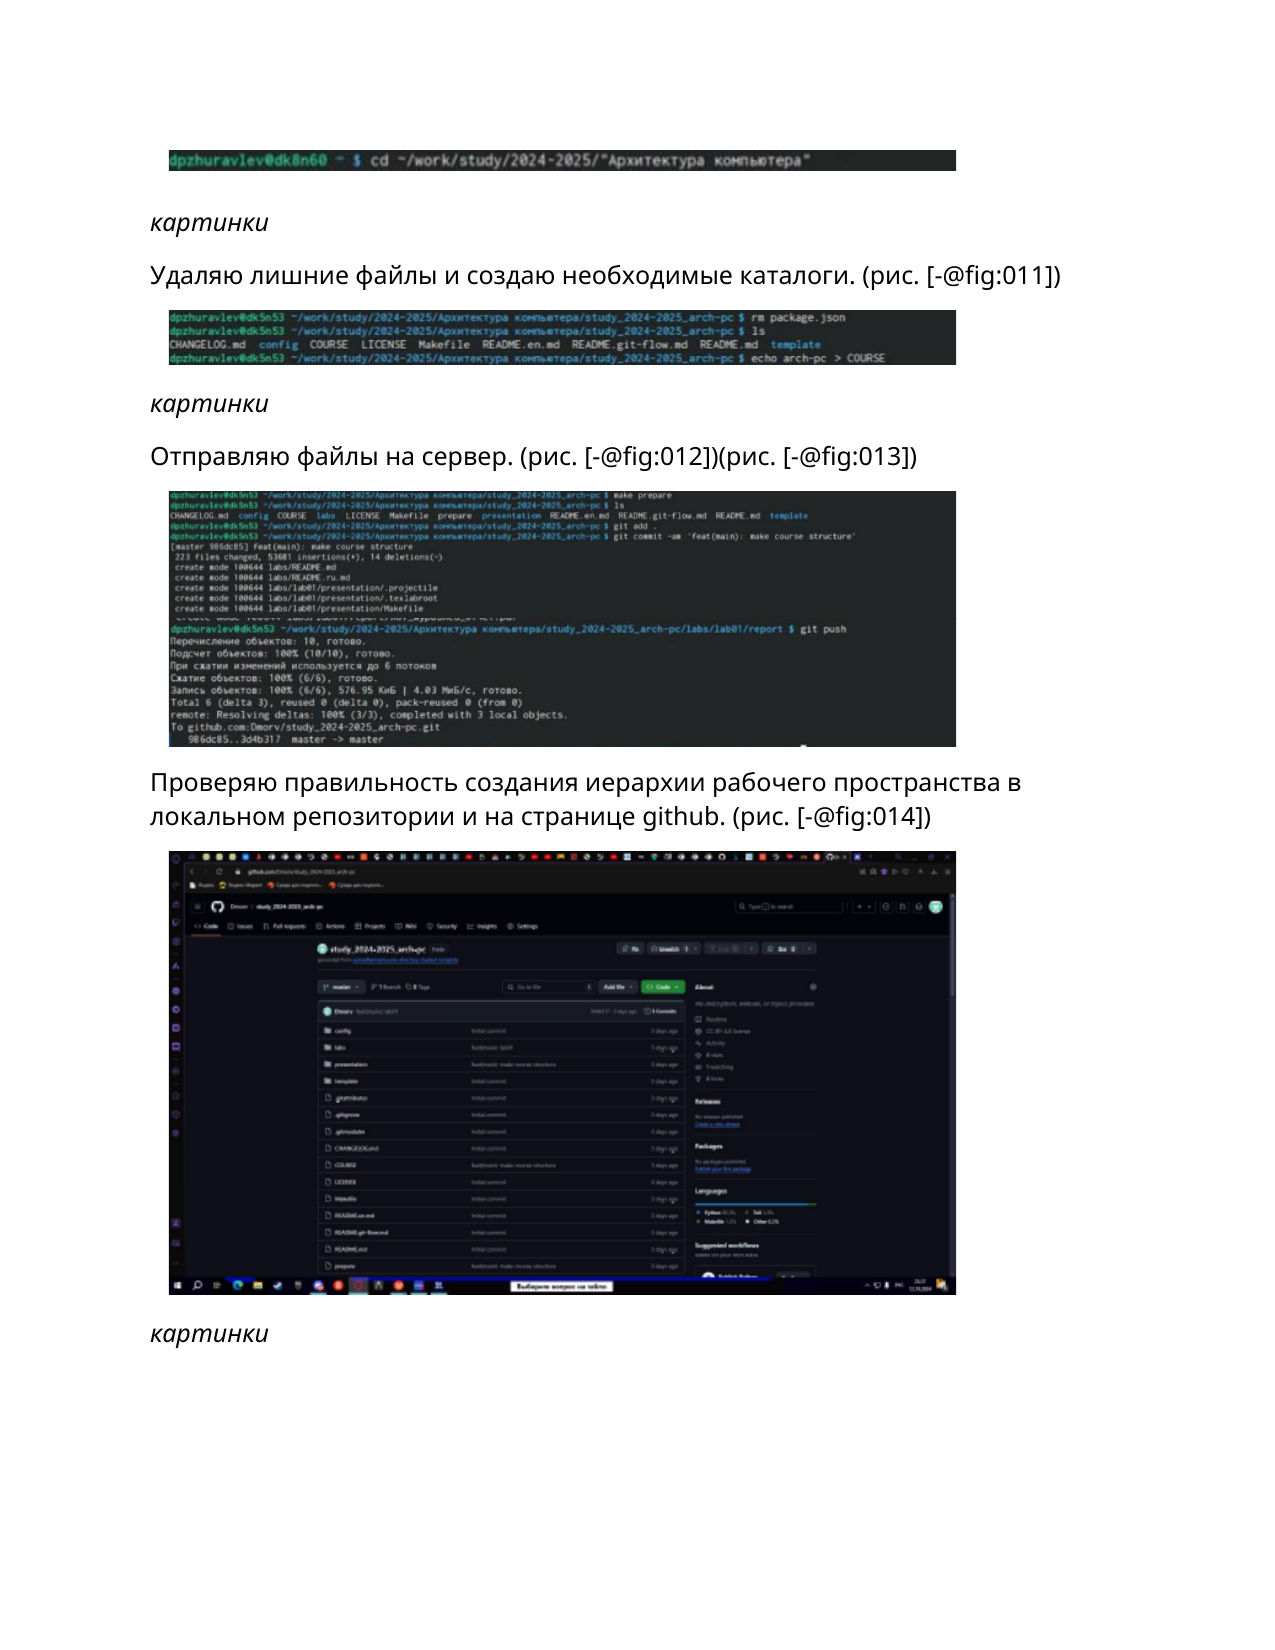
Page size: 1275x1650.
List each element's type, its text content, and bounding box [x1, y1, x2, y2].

picture [168, 491, 957, 747]
picture [168, 310, 957, 365]
text картинки [150, 205, 1125, 239]
picture [168, 851, 957, 1295]
text картинки [150, 385, 1125, 419]
text Проверяю правильность создания иерархии рабочего пространства в локальном репозитории и на странице github. (рис. [-@fig:014]) [150, 765, 1125, 833]
text Отправляю файлы на сервер. (рис. [-@fig:012])(рис. [-@fig:013]) [150, 438, 1125, 472]
picture [168, 150, 957, 171]
text картинки [150, 1316, 1125, 1350]
text Удаляю лишние файлы и создаю необходимые каталоги. (рис. [-@fig:011]) [150, 258, 1125, 292]
